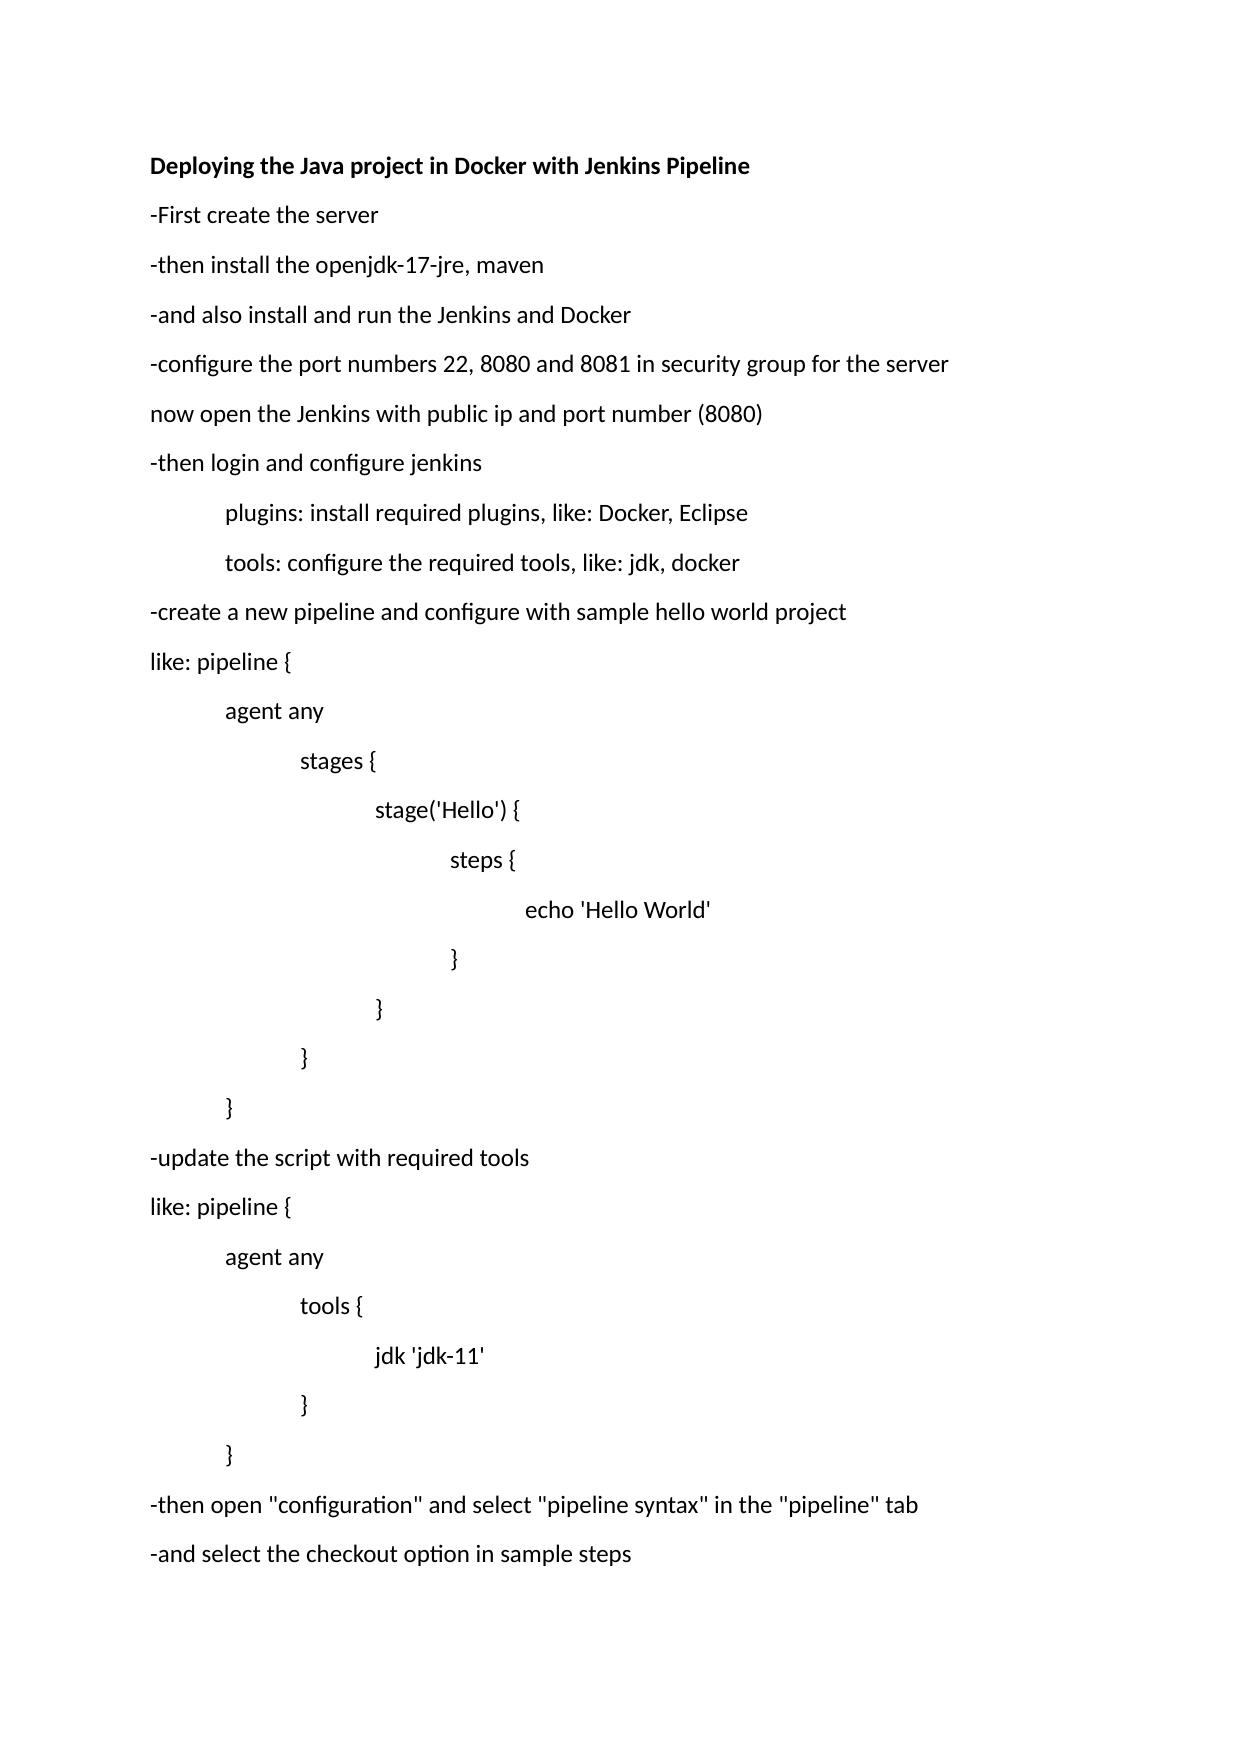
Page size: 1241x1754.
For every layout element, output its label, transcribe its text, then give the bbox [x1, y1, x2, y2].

text tools { [150, 1290, 1090, 1321]
text -update the script with required tools [150, 1142, 1090, 1172]
text like: pipeline { [150, 1191, 1090, 1222]
text agent any [150, 1241, 1090, 1271]
text -configure the port numbers 22, 8080 and 8081 in security group for the server [150, 348, 1090, 379]
text jdk 'jdk-11' [150, 1340, 1090, 1371]
text -then login and configure jenkins [150, 447, 1090, 478]
text echo 'Hello World' [150, 894, 1090, 924]
text steps { [150, 844, 1090, 875]
text } [150, 1042, 1090, 1073]
text now open the Jenkins with public ip and port number (8080) [150, 398, 1090, 428]
text -and select the checkout option in sample steps [150, 1538, 1090, 1569]
text like: pipeline { [150, 646, 1090, 676]
text stages { [150, 745, 1090, 776]
text Deploying the Java project in Docker with Jenkins Pipeline [150, 150, 1090, 181]
text } [150, 943, 1090, 974]
text -create a new pipeline and configure with sample hello world project [150, 596, 1090, 627]
text -then install the openjdk-17-jre, maven [150, 249, 1090, 280]
text } [150, 993, 1090, 1023]
text -and also install and run the Jenkins and Docker [150, 299, 1090, 329]
text stage('Hello') { [150, 794, 1090, 825]
text plugins: install required plugins, like: Docker, Eclipse [150, 497, 1090, 528]
text tools: configure the required tools, like: jdk, docker [150, 547, 1090, 577]
text -then open "configuration" and select "pipeline syntax" in the "pipeline" tab [150, 1489, 1090, 1519]
text } [150, 1389, 1090, 1420]
text agent any [150, 695, 1090, 726]
text -First create the server [150, 199, 1090, 230]
text } [150, 1439, 1090, 1470]
text } [150, 1092, 1090, 1123]
